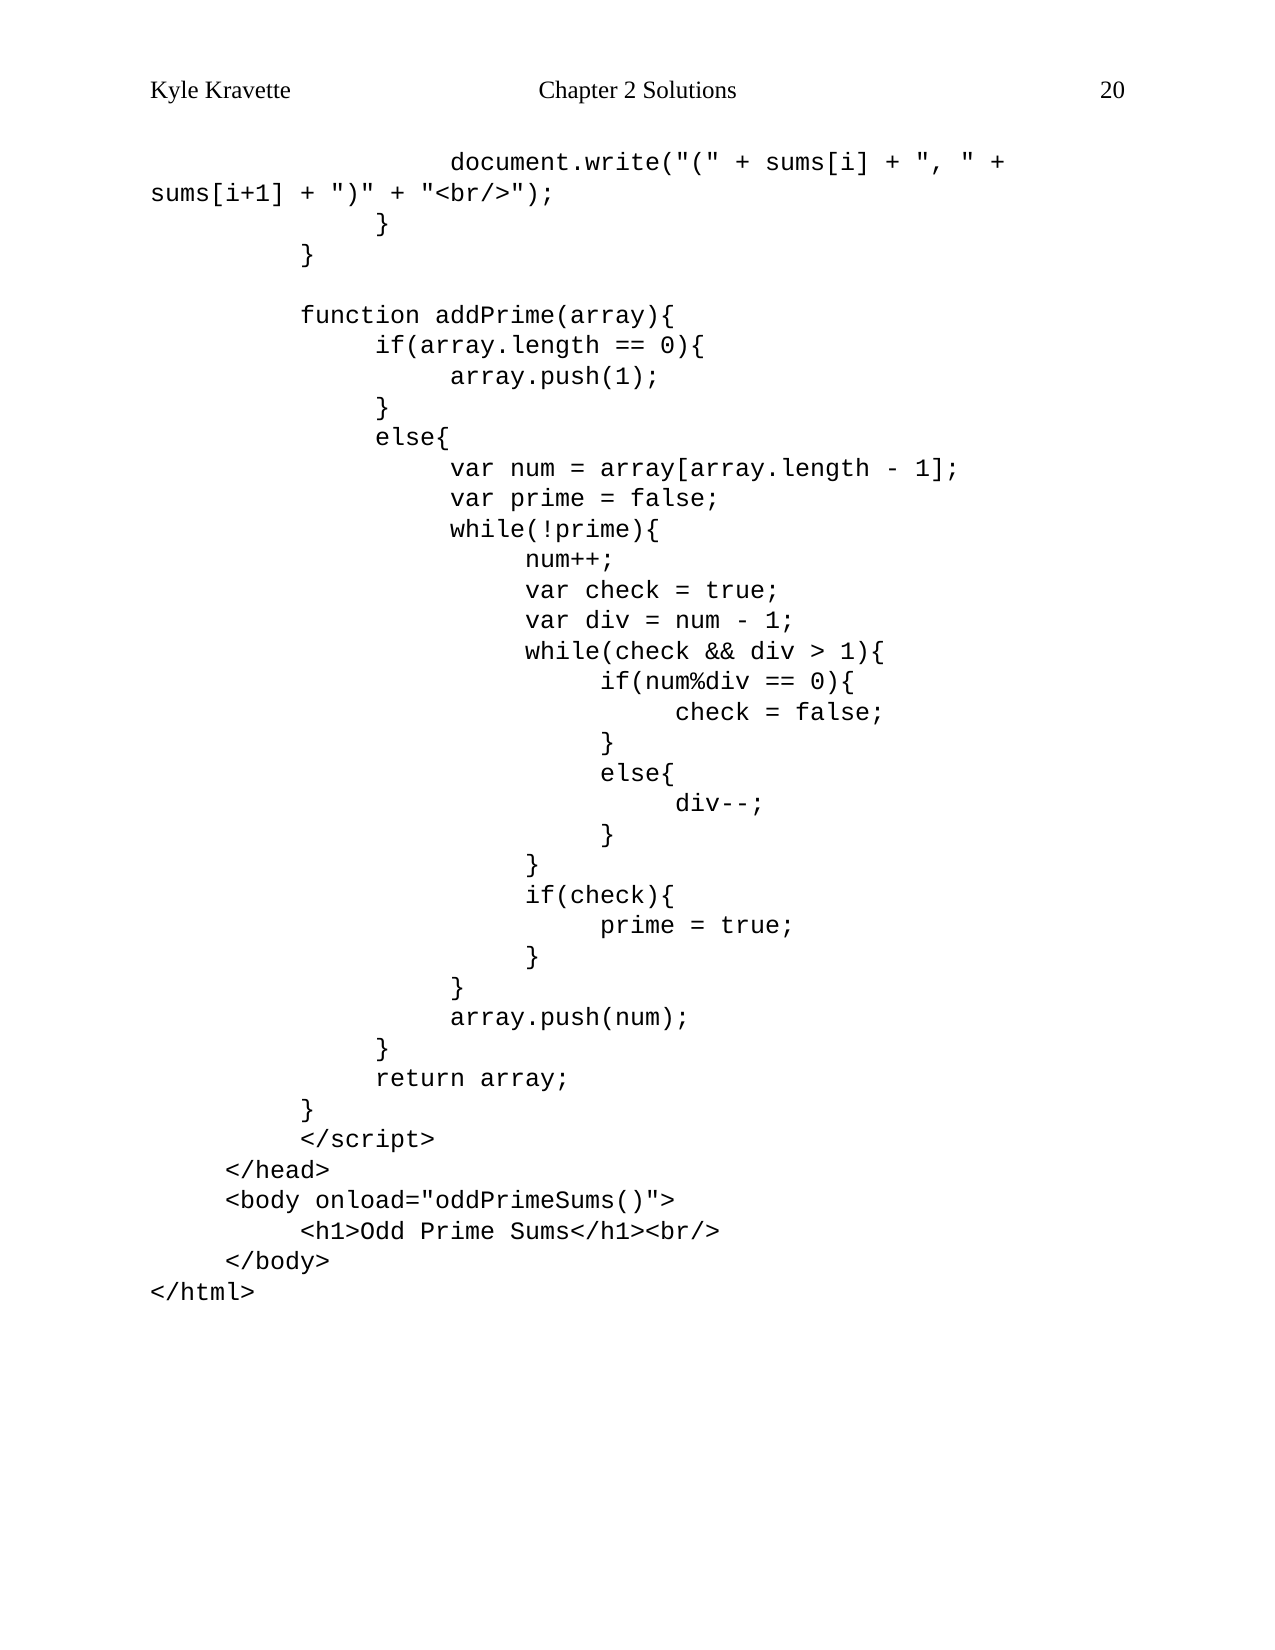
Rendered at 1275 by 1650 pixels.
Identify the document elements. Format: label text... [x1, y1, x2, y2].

text } [150, 1035, 1125, 1063]
text else{ [150, 425, 1125, 453]
text } [150, 394, 1125, 422]
text var div = num - 1; [150, 608, 1125, 636]
text </script> [150, 1127, 1125, 1155]
text if(array.length == 0){ [150, 333, 1125, 361]
text else{ [150, 760, 1125, 789]
text var prime = false; [150, 486, 1125, 514]
text div--; [150, 791, 1125, 819]
text array.push(1); [150, 364, 1125, 392]
text document.write("(" + sums[i] + ", " + sums[i+1] + ")" + "<br/>"); [150, 150, 1125, 209]
text if(num%div == 0){ [150, 669, 1125, 697]
text </head> [150, 1157, 1125, 1186]
text if(check){ [150, 882, 1125, 911]
text } [150, 211, 1125, 239]
text prime = true; [150, 913, 1125, 941]
text check = false; [150, 699, 1125, 728]
text return array; [150, 1066, 1125, 1094]
text while(!prime){ [150, 516, 1125, 544]
text array.push(num); [150, 1004, 1125, 1033]
text } [150, 821, 1125, 850]
text var num = array[array.length - 1]; [150, 455, 1125, 483]
text } [150, 852, 1125, 880]
text var check = true; [150, 577, 1125, 606]
text function addPrime(array){ [150, 303, 1125, 331]
text } [150, 730, 1125, 758]
text </body> [150, 1249, 1125, 1277]
text } [150, 974, 1125, 1002]
text } [150, 943, 1125, 972]
text </html> [150, 1279, 1125, 1308]
text num++; [150, 547, 1125, 575]
text } [150, 242, 1125, 270]
text } [150, 1096, 1125, 1124]
text <h1>Odd Prime Sums</h1><br/> [150, 1218, 1125, 1247]
text while(check && div > 1){ [150, 638, 1125, 667]
text <body onload="oddPrimeSums()"> [150, 1188, 1125, 1216]
